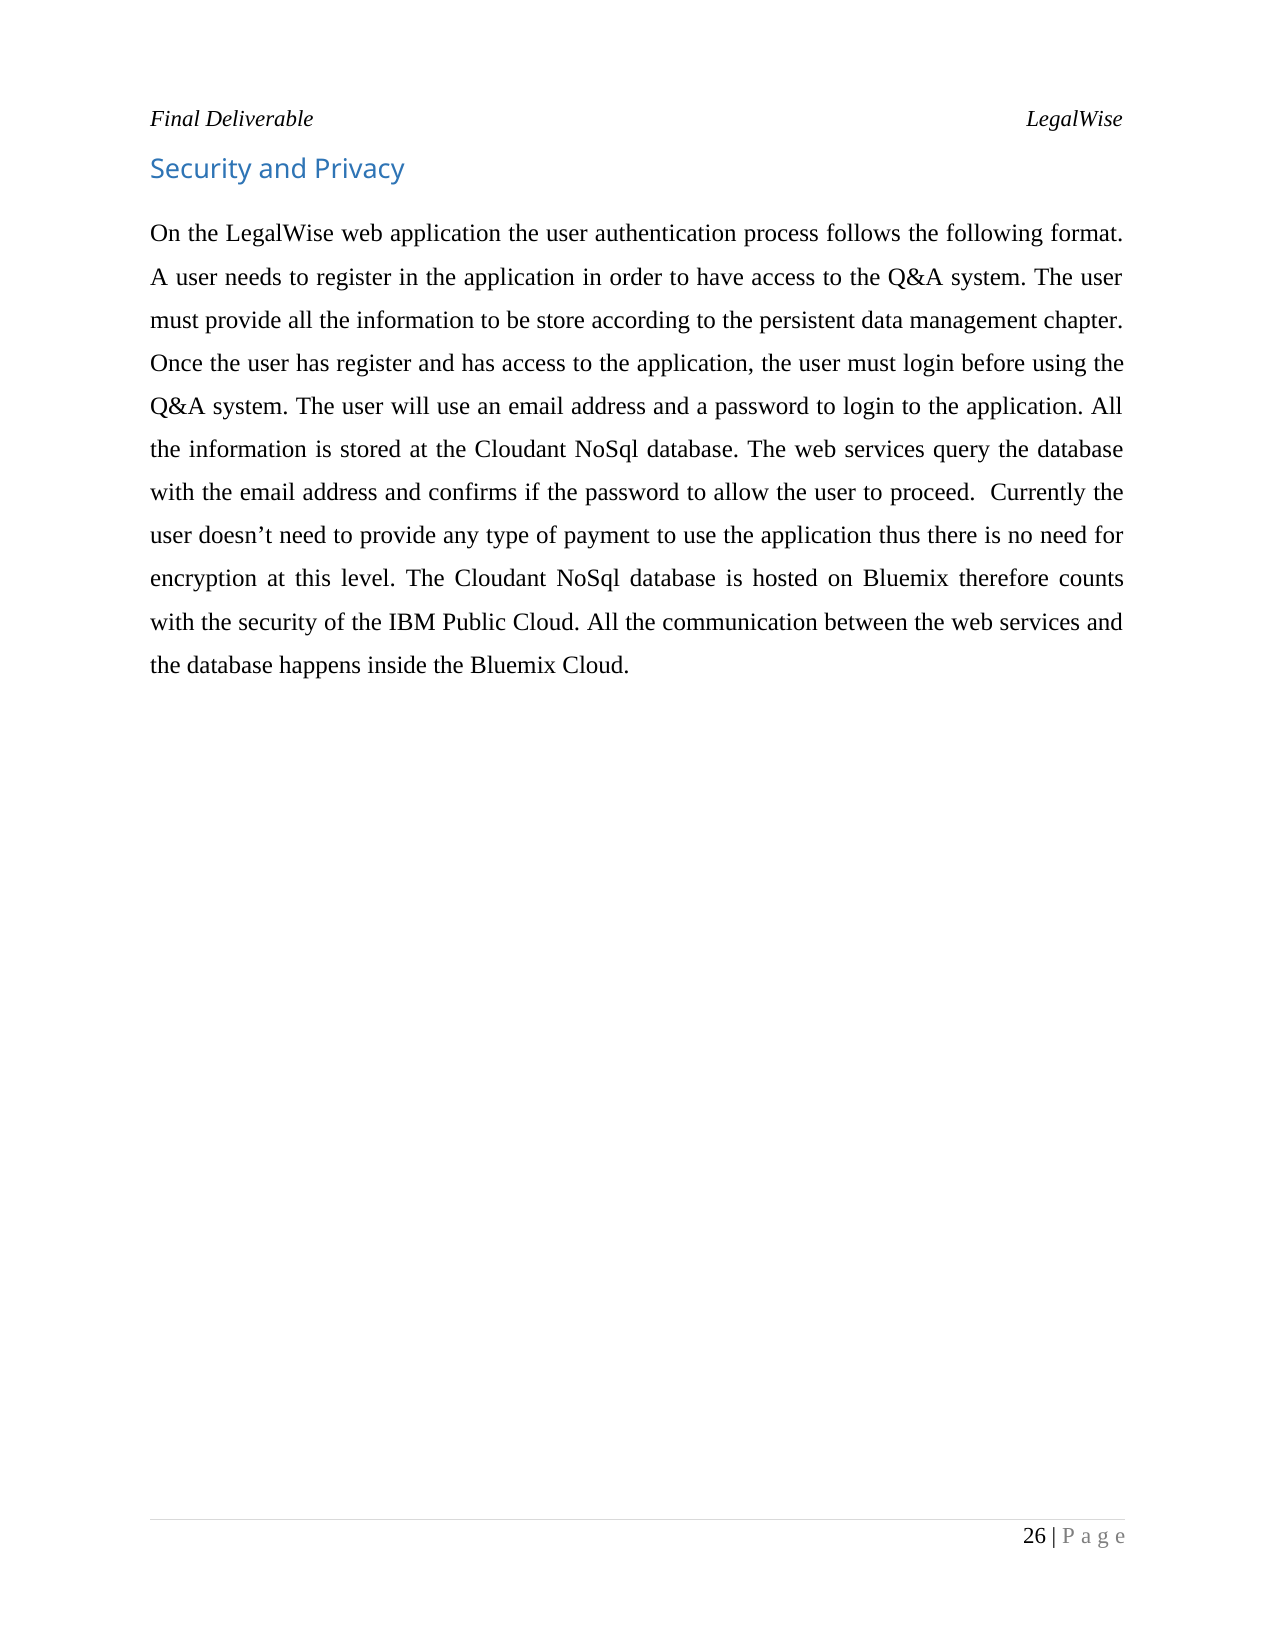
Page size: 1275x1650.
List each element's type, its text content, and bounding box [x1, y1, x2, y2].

text On the LegalWise web application the user authentication process follows the following format. A user needs to register in the application in order to have access to the Q&A system. The user must provide all the information to be store according to the persistent data management chapter. Once the user has register and has access to the application, the user must login before using the Q&A system. The user will use an email address and a password to login to the application. All the information is stored at the Cloudant NoSql database. The web services query the database with the email address and confirms if the password to allow the user to proceed. Currently the user doesn’t need to provide any type of payment to use the application thus there is no need for encryption at this level. The Cloudant NoSql database is hosted on Bluemix therefore counts with the security of the IBM Public Cloud. All the communication between the web services and the database happens inside the Bluemix Cloud. [150, 218, 1125, 678]
subtitle Security and Privacy [150, 150, 1125, 187]
